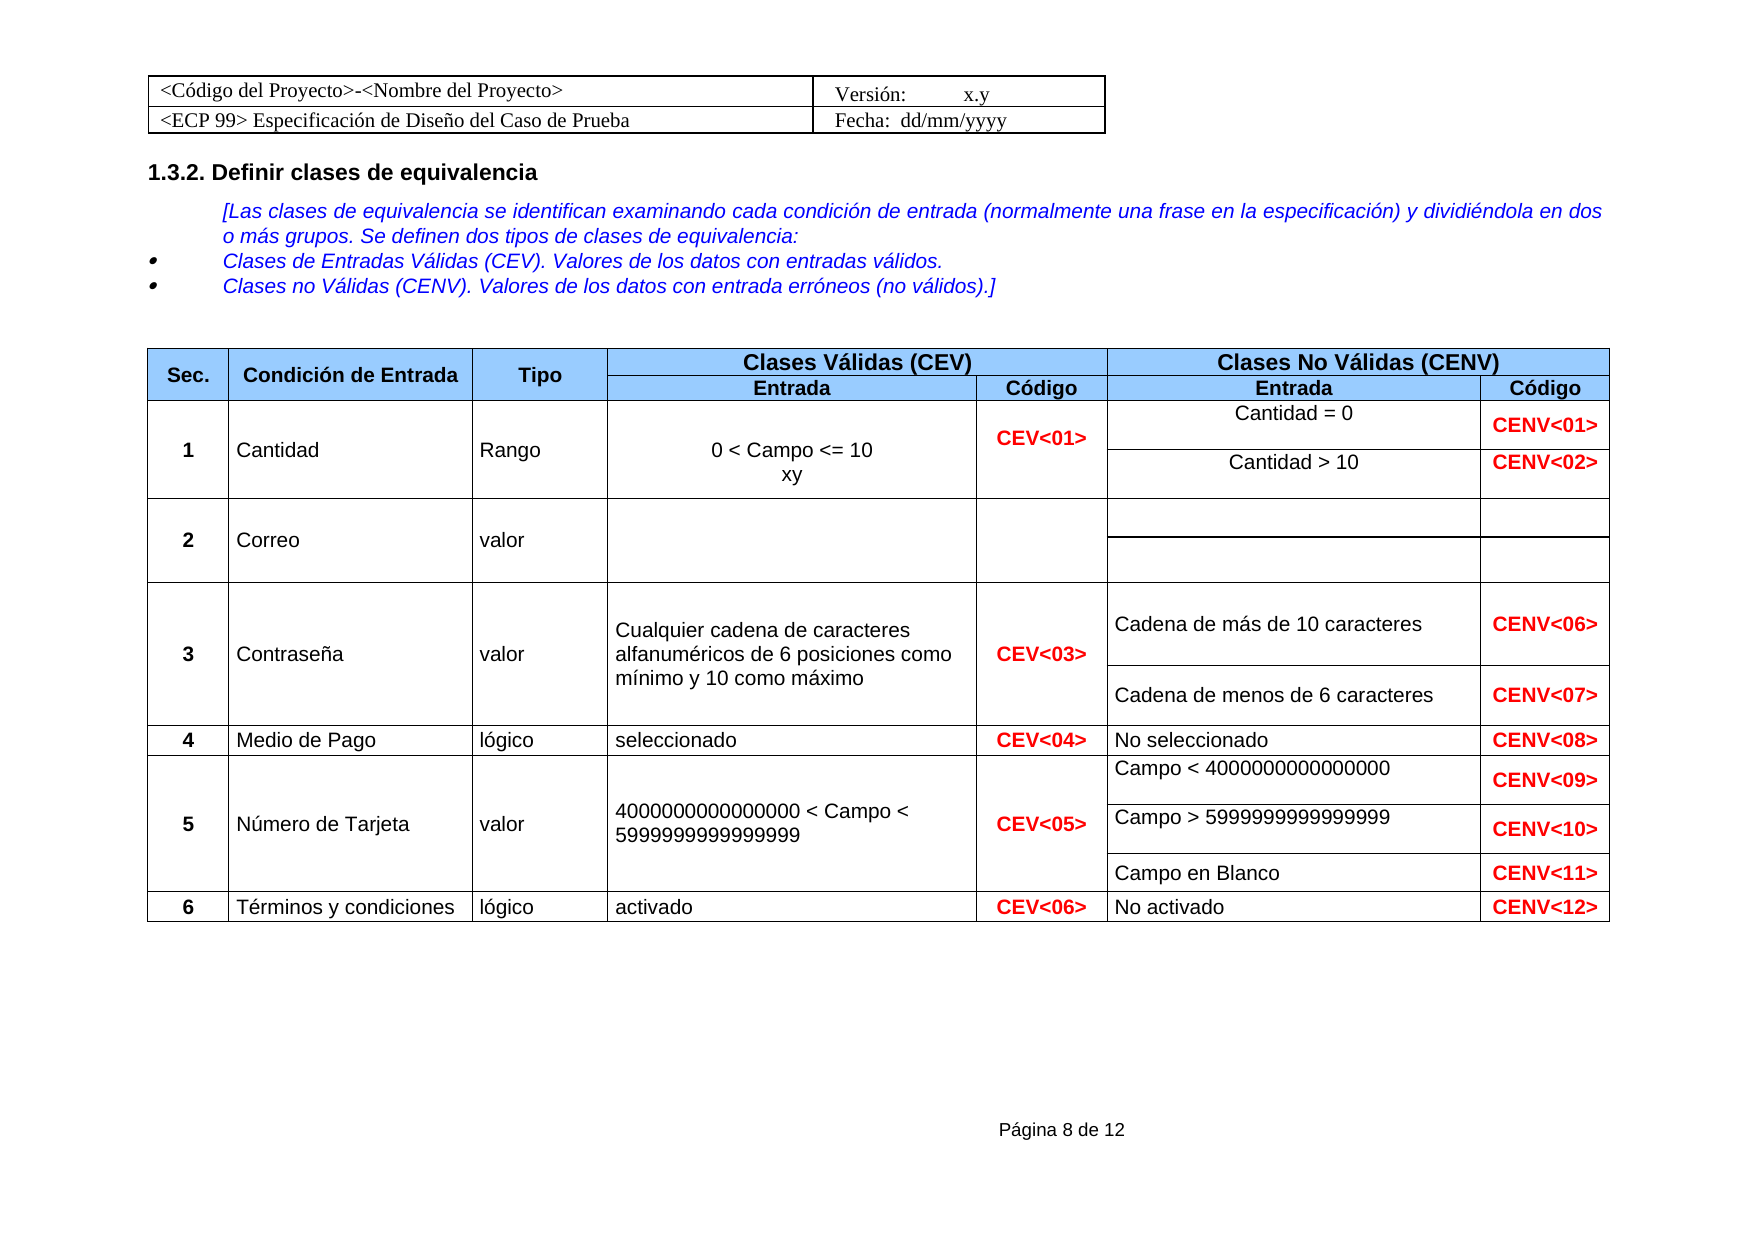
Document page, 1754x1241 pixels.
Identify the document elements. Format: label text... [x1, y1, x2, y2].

list Clases de Entradas Válidas (CEV). Valores de los datos con entradas válidos. [148, 248, 1606, 273]
table_cell Rango [473, 401, 607, 498]
table_cell 6 [148, 892, 228, 921]
table_cell No activado [1108, 892, 1480, 921]
table_cell 5 [148, 756, 228, 891]
table_cell [1108, 499, 1480, 536]
table_cell [977, 499, 1107, 582]
table_cell CEV<03> [977, 583, 1107, 725]
table_cell Entrada [608, 376, 976, 400]
table_cell Campo > 5999999999999999 [1108, 805, 1480, 852]
table_cell Número de Tarjeta [229, 756, 472, 891]
table_cell Términos y condiciones [229, 892, 472, 921]
table_cell Correo [229, 499, 472, 582]
table_cell CEV<01> [977, 401, 1107, 498]
table_cell CENV<07> [1481, 666, 1609, 725]
table_cell Cantidad [229, 401, 472, 498]
table_cell lógico [473, 726, 607, 754]
table_cell valor [473, 583, 607, 725]
table_cell Campo < 4000000000000000 [1108, 756, 1480, 803]
table_cell Medio de Pago [229, 726, 472, 754]
table_cell CENV<09> [1481, 756, 1609, 803]
table_header Clases No Válidas (CENV) [1108, 349, 1609, 375]
table_cell 4 [148, 726, 228, 754]
table_cell Entrada [1108, 376, 1480, 400]
table_header Clases Válidas (CEV) [608, 349, 1107, 375]
table_cell 1 [148, 401, 228, 498]
table_cell Cadena de más de 10 caracteres [1108, 583, 1480, 664]
text [Las clases de equivalencia se identifican examinando cada condición de entrada (normalmente una frase en la especificación) y dividiéndola en dos o más grupos. Se definen dos tipos de clases de equivalencia: [223, 198, 1606, 248]
text 1.3.2. Definir clases de equivalencia [148, 159, 1606, 185]
table_cell valor [473, 499, 607, 582]
table_cell seleccionado [608, 726, 976, 754]
table_cell Contraseña [229, 583, 472, 725]
table_cell lógico [473, 892, 607, 921]
table_cell 2 [148, 499, 228, 582]
table_cell [608, 499, 976, 582]
table_cell 3 [148, 583, 228, 725]
table_cell 4000000000000000 < Campo < 5999999999999999 [608, 756, 976, 891]
table_cell Código [977, 376, 1107, 400]
table_header Tipo [473, 349, 607, 400]
table_cell Cualquier cadena de caracteres alfanuméricos de 6 posiciones como mínimo y 10 como máximo [608, 583, 976, 725]
table_cell Código [1481, 376, 1609, 400]
table_cell [1108, 538, 1480, 582]
table_cell CENV<06> [1481, 583, 1609, 664]
table_cell CENV<10> [1481, 805, 1609, 852]
table_cell valor [473, 756, 607, 891]
table_cell CEV<05> [977, 756, 1107, 891]
table_cell CEV<06> [977, 892, 1107, 921]
table_header Condición de Entrada [229, 349, 472, 400]
table_cell CENV<12> [1481, 892, 1609, 921]
table_cell CEV<04> [977, 726, 1107, 754]
table_cell CENV<01> [1481, 401, 1609, 449]
table_cell [1481, 538, 1609, 582]
table_cell Cantidad > 10 [1108, 450, 1480, 498]
table_cell activado [608, 892, 976, 921]
table_cell [1481, 499, 1609, 536]
table_cell Cadena de menos de 6 caracteres [1108, 666, 1480, 725]
table_cell CENV<08> [1481, 726, 1609, 754]
table_cell No seleccionado [1108, 726, 1480, 754]
table_header Sec. [148, 349, 228, 400]
table_cell 0 < Campo <= 10 xy [608, 401, 976, 498]
table_cell CENV<02> [1481, 450, 1609, 498]
table_cell Campo en Blanco [1108, 854, 1480, 891]
list Clases no Válidas (CENV). Valores de los datos con entrada erróneos (no válidos).] [148, 273, 1606, 298]
table_cell CENV<11> [1481, 854, 1609, 891]
table_cell Cantidad = 0 [1108, 401, 1480, 449]
